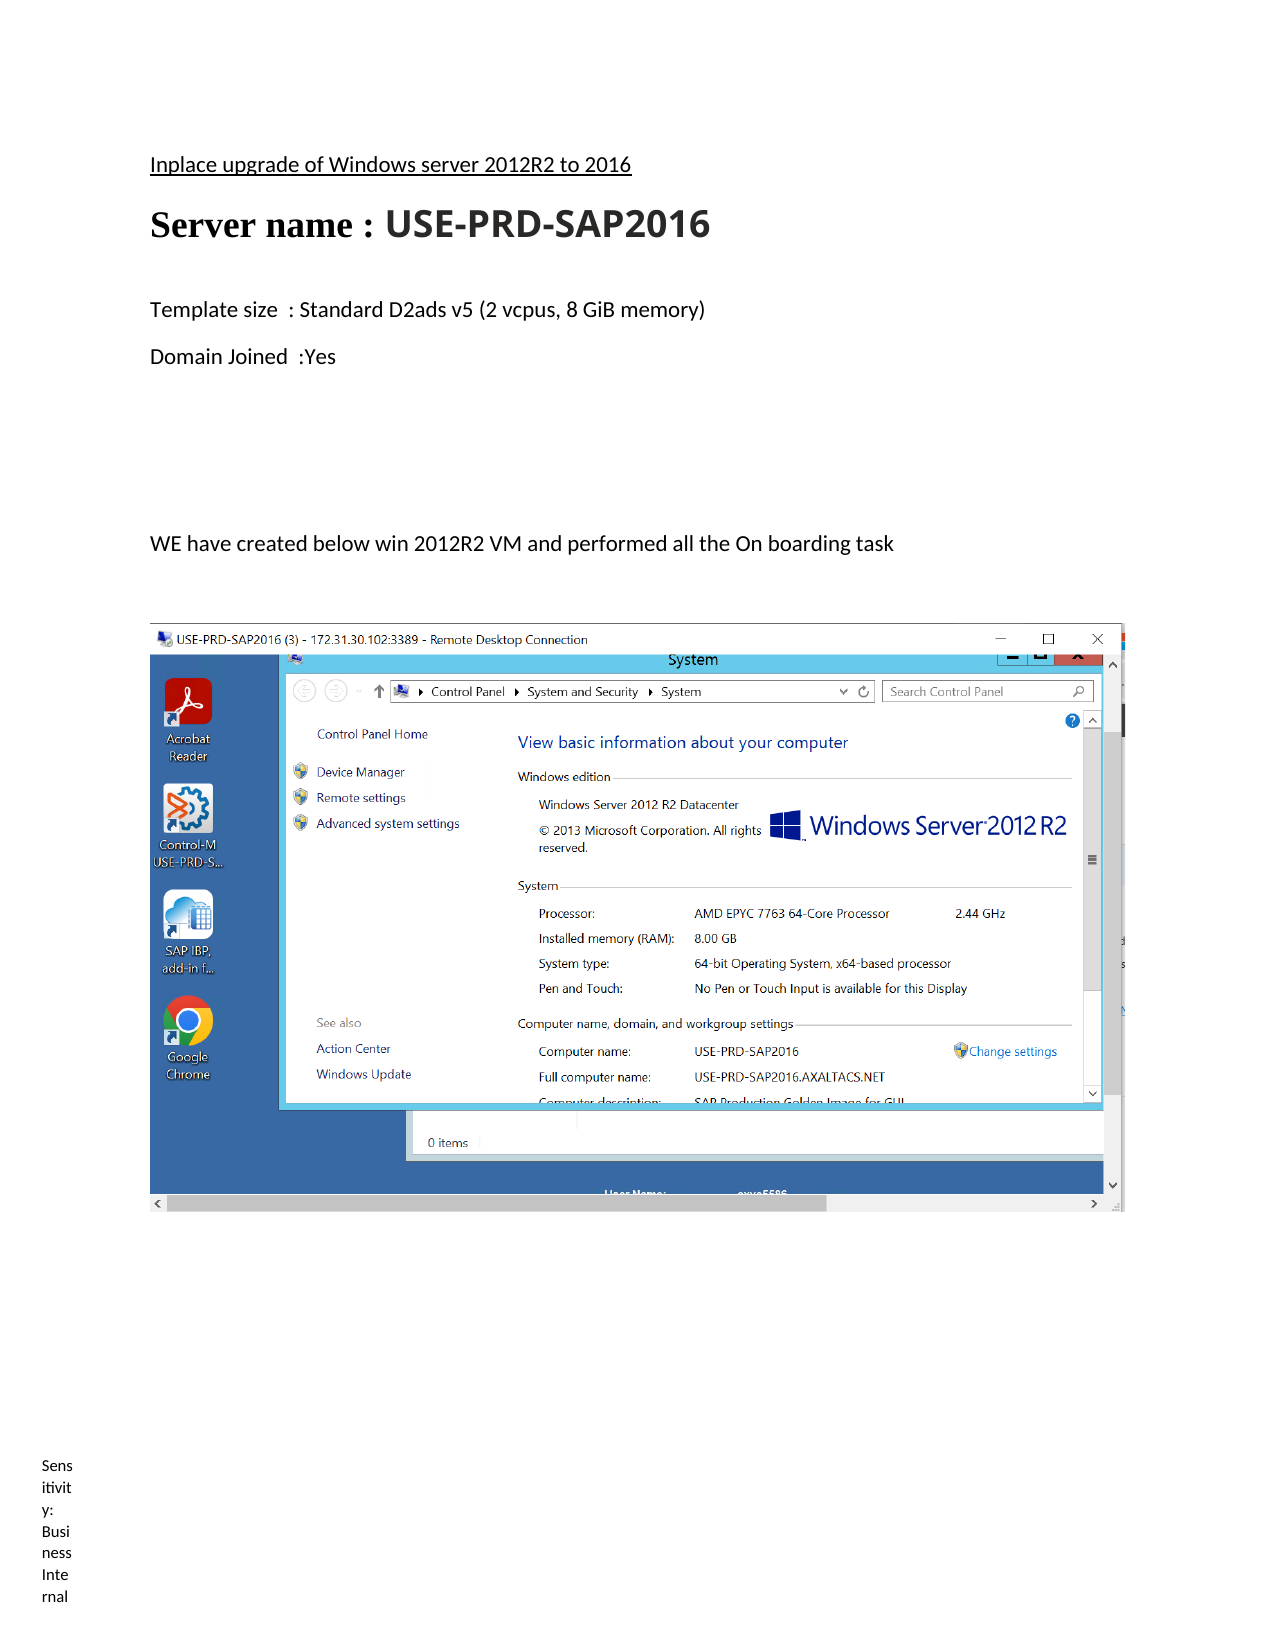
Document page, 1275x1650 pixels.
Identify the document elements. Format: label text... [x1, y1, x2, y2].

picture [150, 623, 1125, 1212]
text WE have created below win 2012R2 VM and performed all the On boarding task [150, 529, 1125, 558]
text Domain Joined :Yes [150, 342, 1125, 370]
subtitle Server name : USE-PRD-SAP2016 [150, 197, 1100, 248]
text Inplace upgrade of Windows server 2012R2 to 2016 [150, 150, 1125, 178]
text Template size : Standard D2ads v5 (2 vcpus, 8 GiB memory) [150, 295, 1125, 323]
